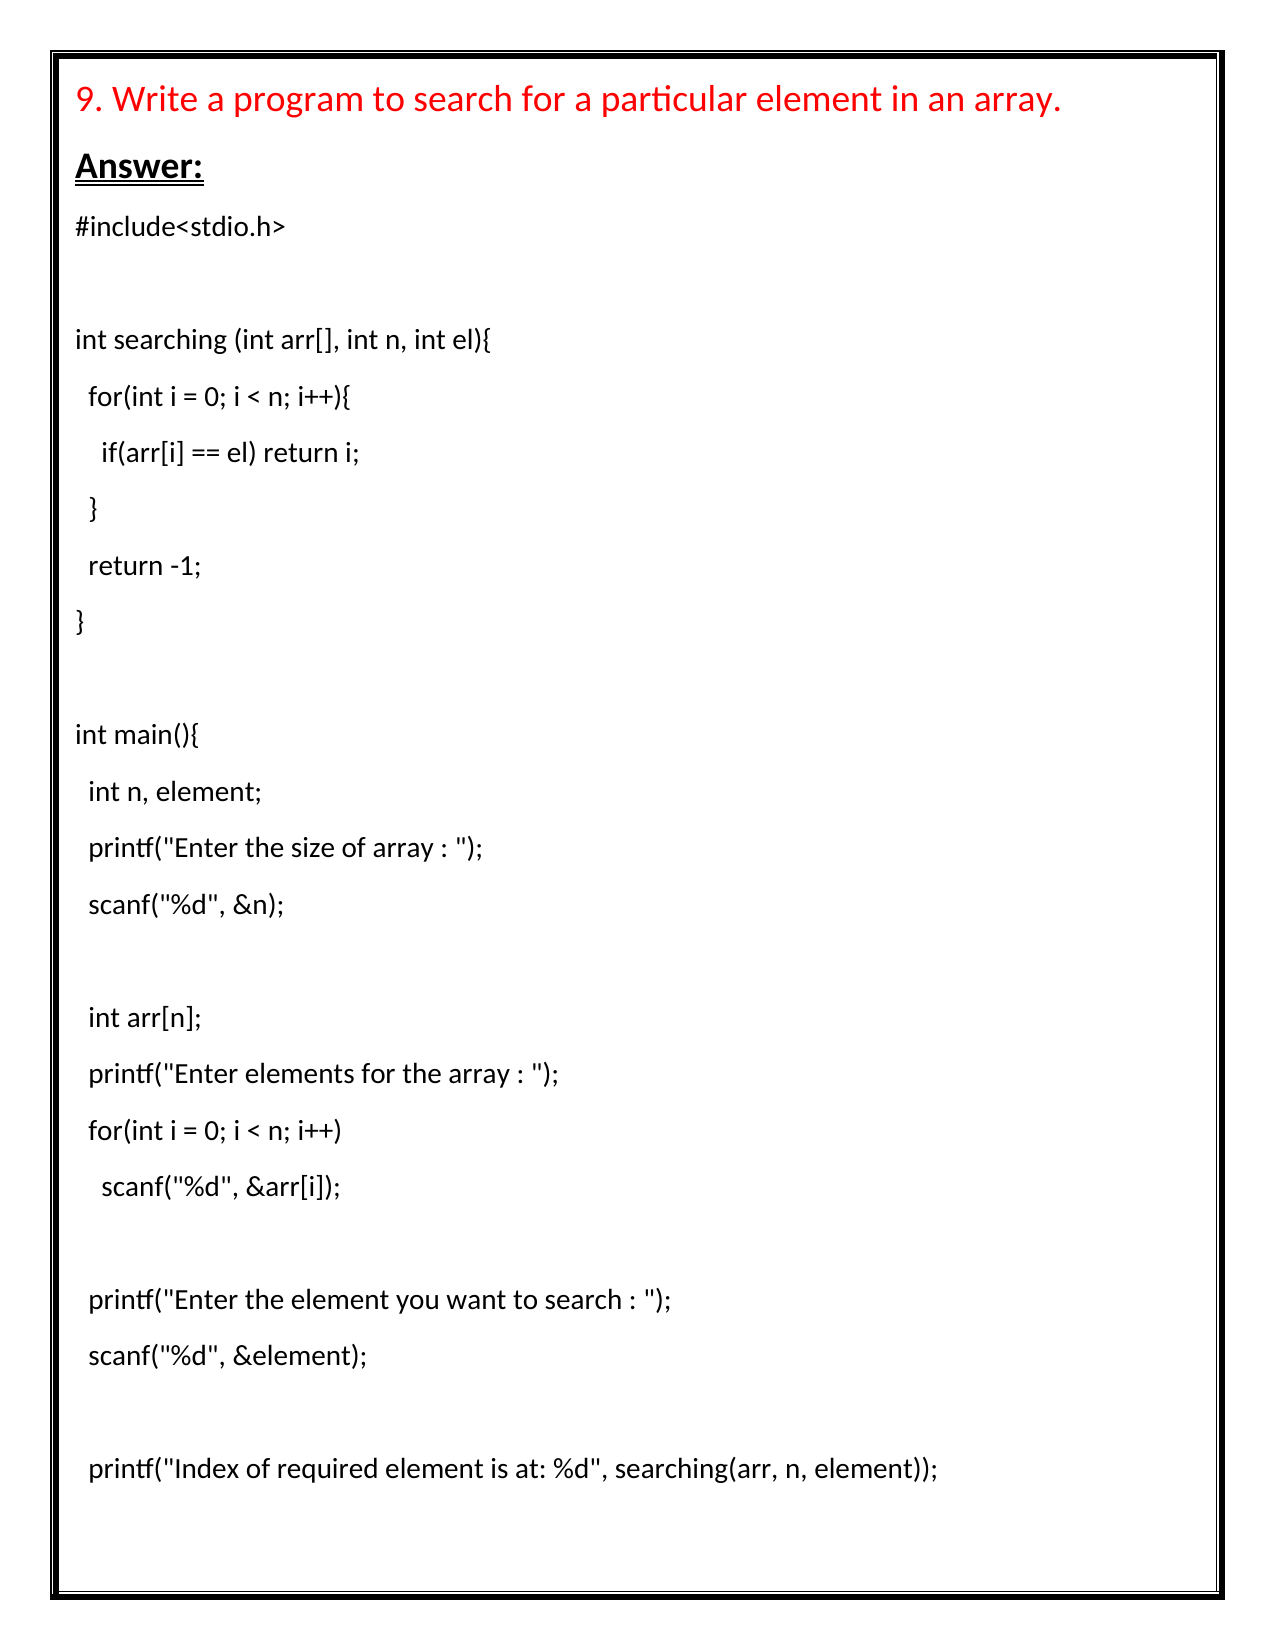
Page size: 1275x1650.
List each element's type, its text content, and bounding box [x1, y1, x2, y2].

text scanf("%d", &arr[i]); [75, 1168, 1200, 1204]
text for(int i = 0; i < n; i++){ [75, 378, 1200, 413]
text } [75, 491, 1200, 526]
text printf("Index of required element is at: %d", searching(arr, n, element)); [75, 1450, 1200, 1486]
text #include<stdio.h> [75, 208, 1200, 244]
text printf("Enter elements for the array : "); [75, 1055, 1200, 1091]
text for(int i = 0; i < n; i++) [75, 1112, 1200, 1147]
text scanf("%d", &n); [75, 886, 1200, 921]
text } [75, 603, 1200, 639]
text Answer: [75, 142, 1200, 187]
text int searching (int arr[], int n, int el){ [75, 321, 1200, 357]
text return -1; [75, 547, 1200, 583]
text 9. Write a program to search for a particular element in an array. [75, 75, 1200, 121]
text printf("Enter the size of array : "); [75, 829, 1200, 865]
text printf("Enter the element you want to search : "); [75, 1281, 1200, 1317]
text int arr[n]; [75, 999, 1200, 1034]
text if(arr[i] == el) return i; [75, 434, 1200, 470]
text scanf("%d", &element); [75, 1337, 1200, 1373]
text int n, element; [75, 773, 1200, 808]
text int main(){ [75, 716, 1200, 752]
